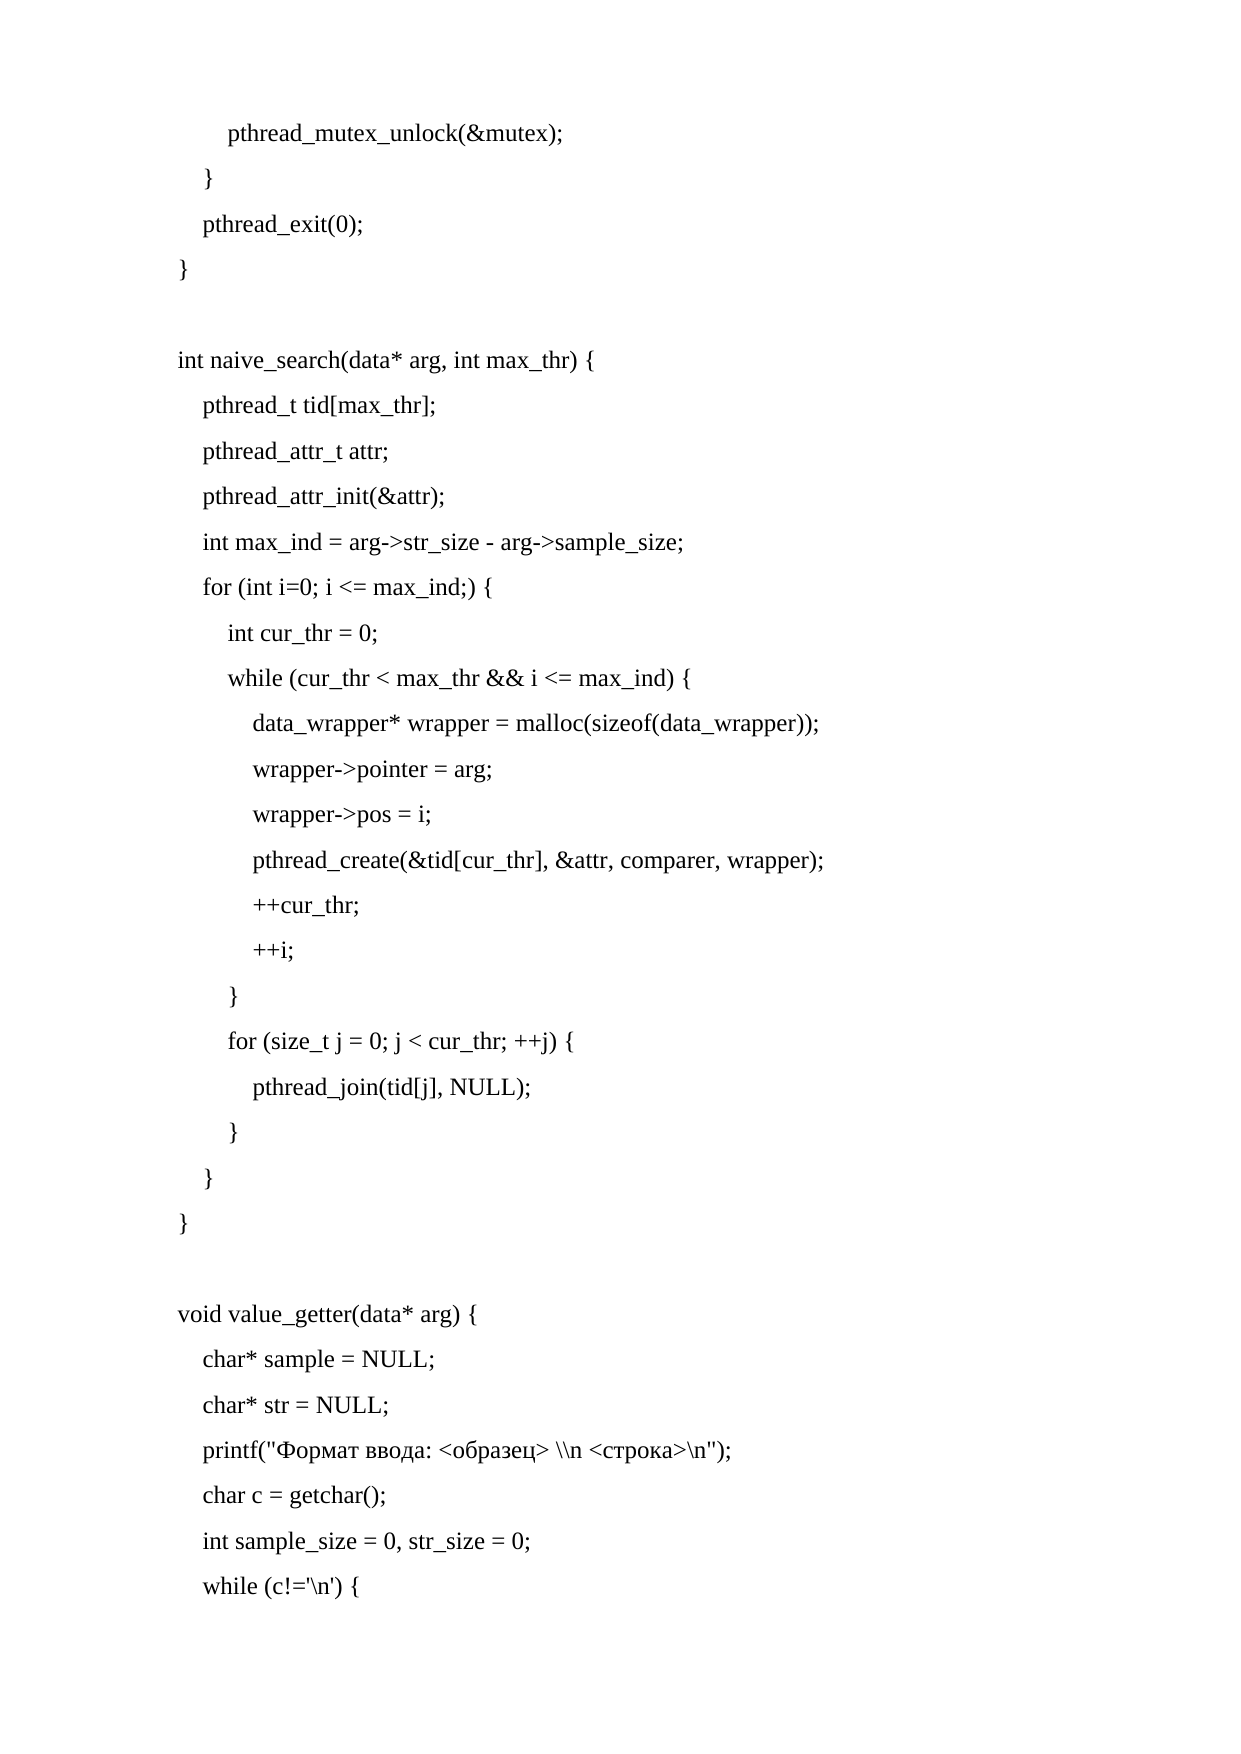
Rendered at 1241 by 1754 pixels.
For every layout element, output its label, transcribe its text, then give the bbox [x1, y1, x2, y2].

text pthread_t tid[max_thr]; [177, 391, 1152, 419]
text wrapper->pointer = arg; [177, 754, 1152, 783]
text for (size_t j = 0; j < cur_thr; ++j) { [177, 1026, 1152, 1055]
text char* str = NULL; [177, 1390, 1152, 1418]
text data_wrapper* wrapper = malloc(sizeof(data_wrapper)); [177, 708, 1152, 737]
text while (c!='\n') { [177, 1571, 1152, 1600]
text } [177, 1163, 1152, 1191]
text int sample_size = 0, str_size = 0; [177, 1526, 1152, 1555]
text pthread_create(&tid[cur_thr], &attr, comparer, wrapper); [177, 845, 1152, 873]
text } [177, 1117, 1152, 1146]
text pthread_mutex_unlock(&mutex); [177, 118, 1152, 147]
text printf("Формат ввода: <образец> \\n <строка>\n"); [177, 1435, 1152, 1464]
text } [177, 254, 1152, 283]
text } [177, 981, 1152, 1010]
text } [177, 1208, 1152, 1237]
text pthread_join(tid[j], NULL); [177, 1072, 1152, 1101]
text pthread_attr_init(&attr); [177, 481, 1152, 510]
text for (int i=0; i <= max_ind;) { [177, 572, 1152, 601]
text int naive_search(data* arg, int max_thr) { [177, 345, 1152, 374]
text int cur_thr = 0; [177, 618, 1152, 646]
text pthread_attr_t attr; [177, 436, 1152, 465]
text } [177, 163, 1152, 192]
text void value_getter(data* arg) { [177, 1299, 1152, 1328]
text int max_ind = arg->str_size - arg->sample_size; [177, 527, 1152, 556]
text char* sample = NULL; [177, 1344, 1152, 1373]
text wrapper->pos = i; [177, 799, 1152, 828]
text ++i; [177, 936, 1152, 964]
text while (cur_thr < max_thr && i <= max_ind) { [177, 663, 1152, 692]
text ++cur_thr; [177, 890, 1152, 919]
text char c = getchar(); [177, 1481, 1152, 1509]
text pthread_exit(0); [177, 209, 1152, 238]
